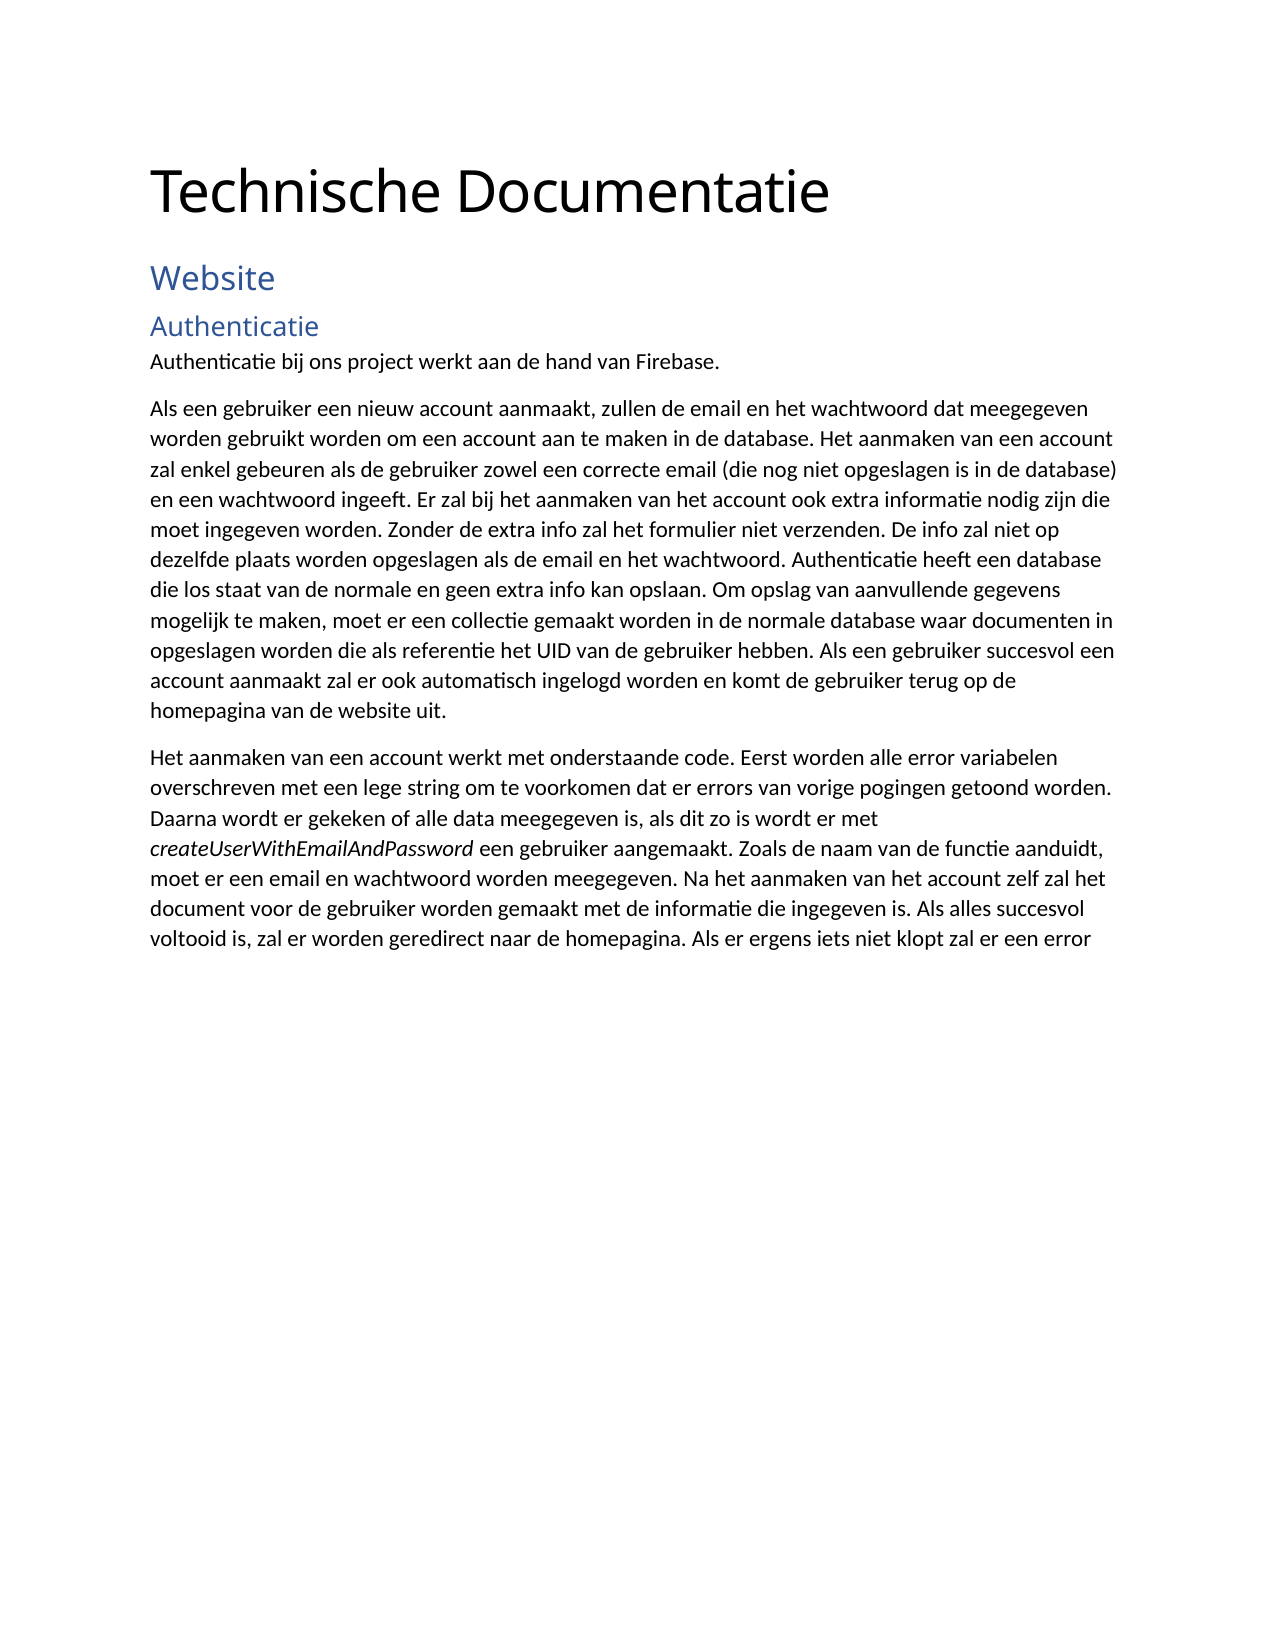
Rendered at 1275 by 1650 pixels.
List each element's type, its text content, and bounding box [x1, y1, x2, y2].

subtitle Website [150, 254, 1125, 300]
subtitle Authenticatie [150, 308, 1125, 344]
title Technische Documentatie [150, 150, 1125, 229]
text Als een gebruiker een nieuw account aanmaakt, zullen de email en het wachtwoord dat meegegeven worden gebruikt worden om een account aan te maken in de database. Het aanmaken van een account zal enkel gebeuren als de gebruiker zowel een correcte email (die nog niet opgeslagen is in de database) en een wachtwoord ingeeft. Er zal bij het aanmaken van het account ook extra informatie nodig zijn die moet ingegeven worden. Zonder de extra info zal het formulier niet verzenden. De info zal niet op dezelfde plaats worden opgeslagen als de email en het wachtwoord. Authenticatie heeft een database die los staat van de normale en geen extra info kan opslaan. Om opslag van aanvullende gegevens mogelijk te maken, moet er een collectie gemaakt worden in de normale database waar documenten in opgeslagen worden die als referentie het UID van de gebruiker hebben. Als een gebruiker succesvol een account aanmaakt zal er ook automatisch ingelogd worden en komt de gebruiker terug op de homepagina van de website uit. [150, 394, 1125, 724]
text Het aanmaken van een account werkt met onderstaande code. Eerst worden alle error variabelen overschreven met een lege string om te voorkomen dat er errors van vorige pogingen getoond worden. Daarna wordt er gekeken of alle data meegegeven is, als dit zo is wordt er met createUserWithEmailAndPassword een gebruiker aangemaakt. Zoals de naam van de functie aanduidt, moet er een email en wachtwoord worden meegegeven. Na het aanmaken van het account zelf zal het document voor de gebruiker worden gemaakt met de informatie die ingegeven is. Als alles succesvol voltooid is, zal er worden geredirect naar de homepagina. Als er ergens iets niet klopt zal er een error worden opgeslagen in de bijhorende variabele en op de website getoond worden. [150, 743, 1125, 952]
text Authenticatie bij ons project werkt aan de hand van Firebase. [150, 347, 1125, 375]
